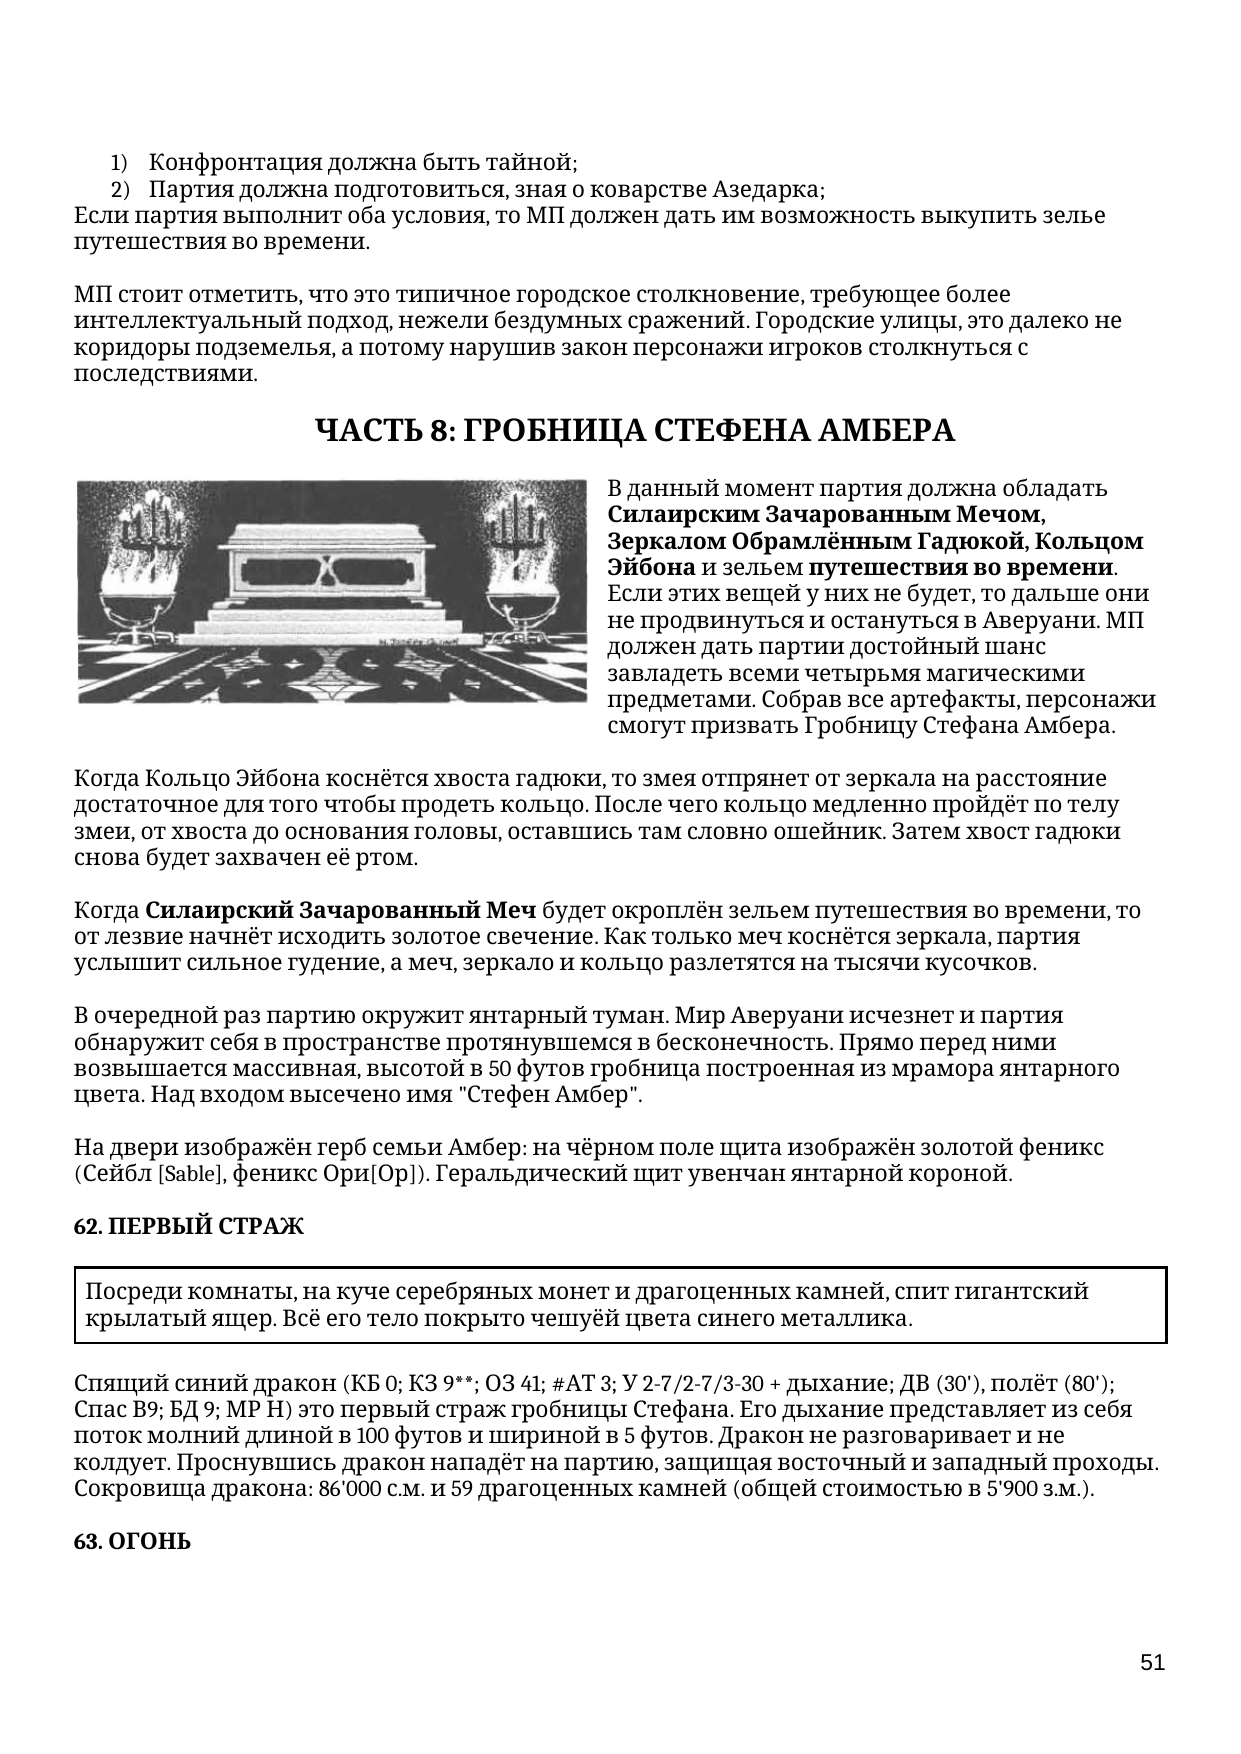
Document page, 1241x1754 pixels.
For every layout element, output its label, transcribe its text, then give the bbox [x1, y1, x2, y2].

text Когда Кольцо Эйбона коснётся хвоста гадюки, то змея отпрянет от зеркала на расстояние достаточное для того чтобы продеть кольцо. После чего кольцо медленно пройдёт по телу змеи, от хвоста до основания головы, оставшись там словно ошейник. Затем хвост гадюки снова будет захвачен её ртом. [74, 766, 1166, 871]
text Когда Силаирский Зачарованный Меч будет окроплён зельем путешествия во времени, то от лезвие начнёт исходить золотое свечение. Как только меч коснётся зеркала, партия услышит сильное гудение, а меч, зеркало и кольцо разлетятся на тысячи кусочков. [74, 897, 1166, 977]
text 62. ПЕРВЫЙ СТРАЖ [74, 1214, 1166, 1240]
text Если партия выполнит оба условия, то МП должен дать им возможность выкупить зелье путешествия во времени. [74, 203, 1166, 255]
table_header Посреди комнаты, на куче серебряных монет и драгоценных камней, спит гигантский крылатый ящер. Всё его тело покрыто чешуёй цвета синего металлика. [76, 1269, 1165, 1342]
text В очередной раз партию окружит янтарный туман. Мир Аверуани исчезнет и партия обнаружит себя в пространстве протянувшемся в бесконечность. Прямо перед ними возвышается массивная, высотой в 50 футов гробница построенная из мрамора янтарного цвета. Над входом высечено имя "Стефен Амбер". [74, 1003, 1166, 1108]
text На двери изображён герб семьи Амбер: на чёрном поле щита изображён золотой феникс (Сейбл [Sable], феникс Ори[Ор]). Геральдический щит увенчан янтарной короной. [74, 1135, 1166, 1187]
text Спящий синий дракон (КБ 0; КЗ 9**; ОЗ 41; #АТ 3; У 2-7/2-7/3-30 + дыхание; ДВ (30'), полёт (80'); Спас В9; БД 9; МР Н) это первый страж гробницы Стефана. Его дыхание представляет из себя поток молний длиной в 100 футов и шириной в 5 футов. Дракон не разговаривает и не колдует. Проснувшись дракон нападёт на партию, защищая восточный и западный проходы. Сокровища дракона: 86'000 с.м. и 59 драгоценных камней (общей стоимостью в 5'900 з.м.). [74, 1371, 1166, 1502]
text 63. ОГОНЬ [74, 1529, 1166, 1555]
picture [76, 477, 589, 705]
text ЧАСТЬ 8: ГРОБНИЦА СТЕФЕНА АМБЕРА [74, 413, 1166, 449]
list Партия должна подготовиться, зная о коварстве Азедарка; [111, 176, 1166, 203]
text МП стоит отметить, что это типичное городское столкновение, требующее более интеллектуальный подход, нежели бездумных сражений. Городские улицы, это далеко не коридоры подземелья, а потому нарушив закон персонажи игроков столкнуться с последствиями. [74, 282, 1166, 387]
list Конфронтация должна быть тайной; [111, 150, 1166, 176]
